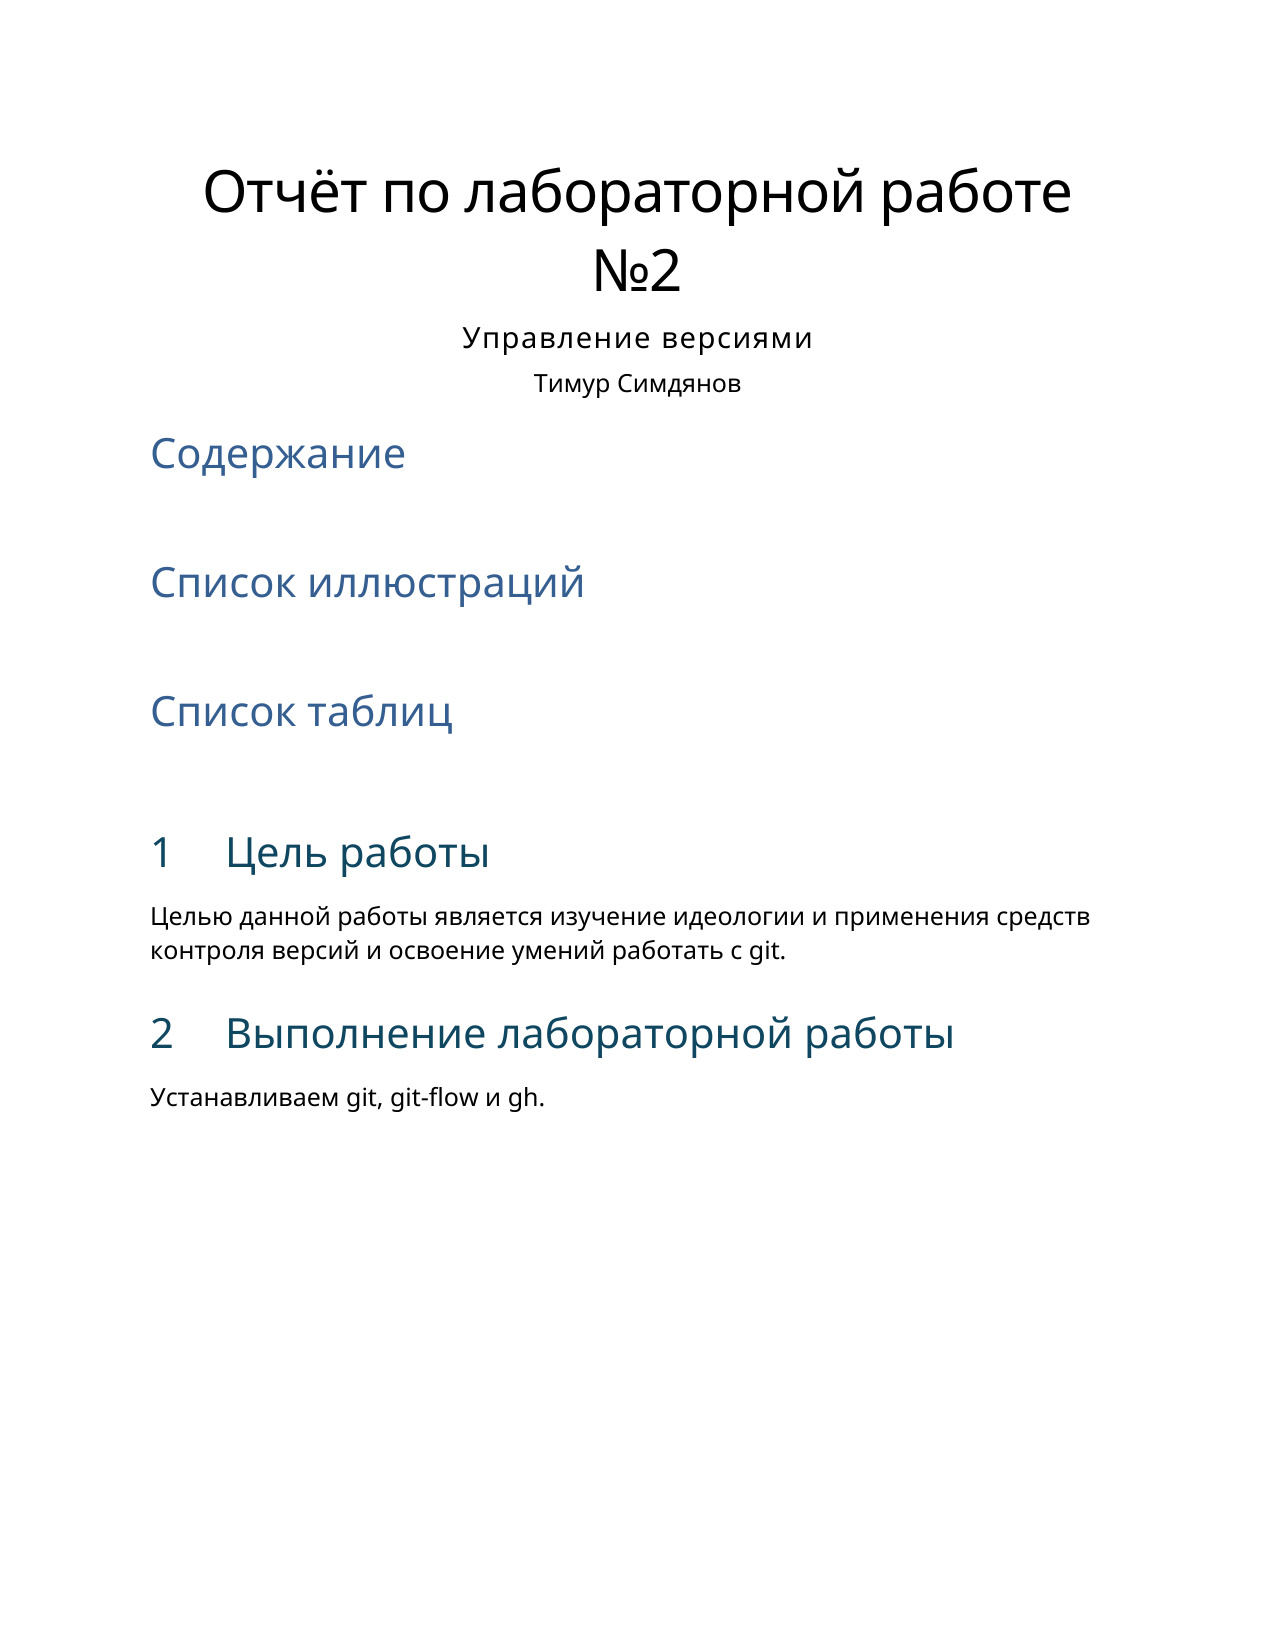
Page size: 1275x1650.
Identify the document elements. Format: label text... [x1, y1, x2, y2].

subtitle Управление версиями [150, 317, 1125, 357]
text Целью данной работы является изучение идеологии и применения средств контроля версий и освоение умений работать с git. [150, 898, 1125, 966]
text Тимур Симдянов [150, 365, 1125, 399]
title Отчёт по лабораторной работе №2 [150, 150, 1125, 309]
subtitle 2 Выполнение лабораторной работы [150, 1004, 1125, 1061]
subtitle 1 Цель работы [150, 823, 1125, 879]
text Устанавливаем git, git-flow и gh. [150, 1079, 1125, 1113]
